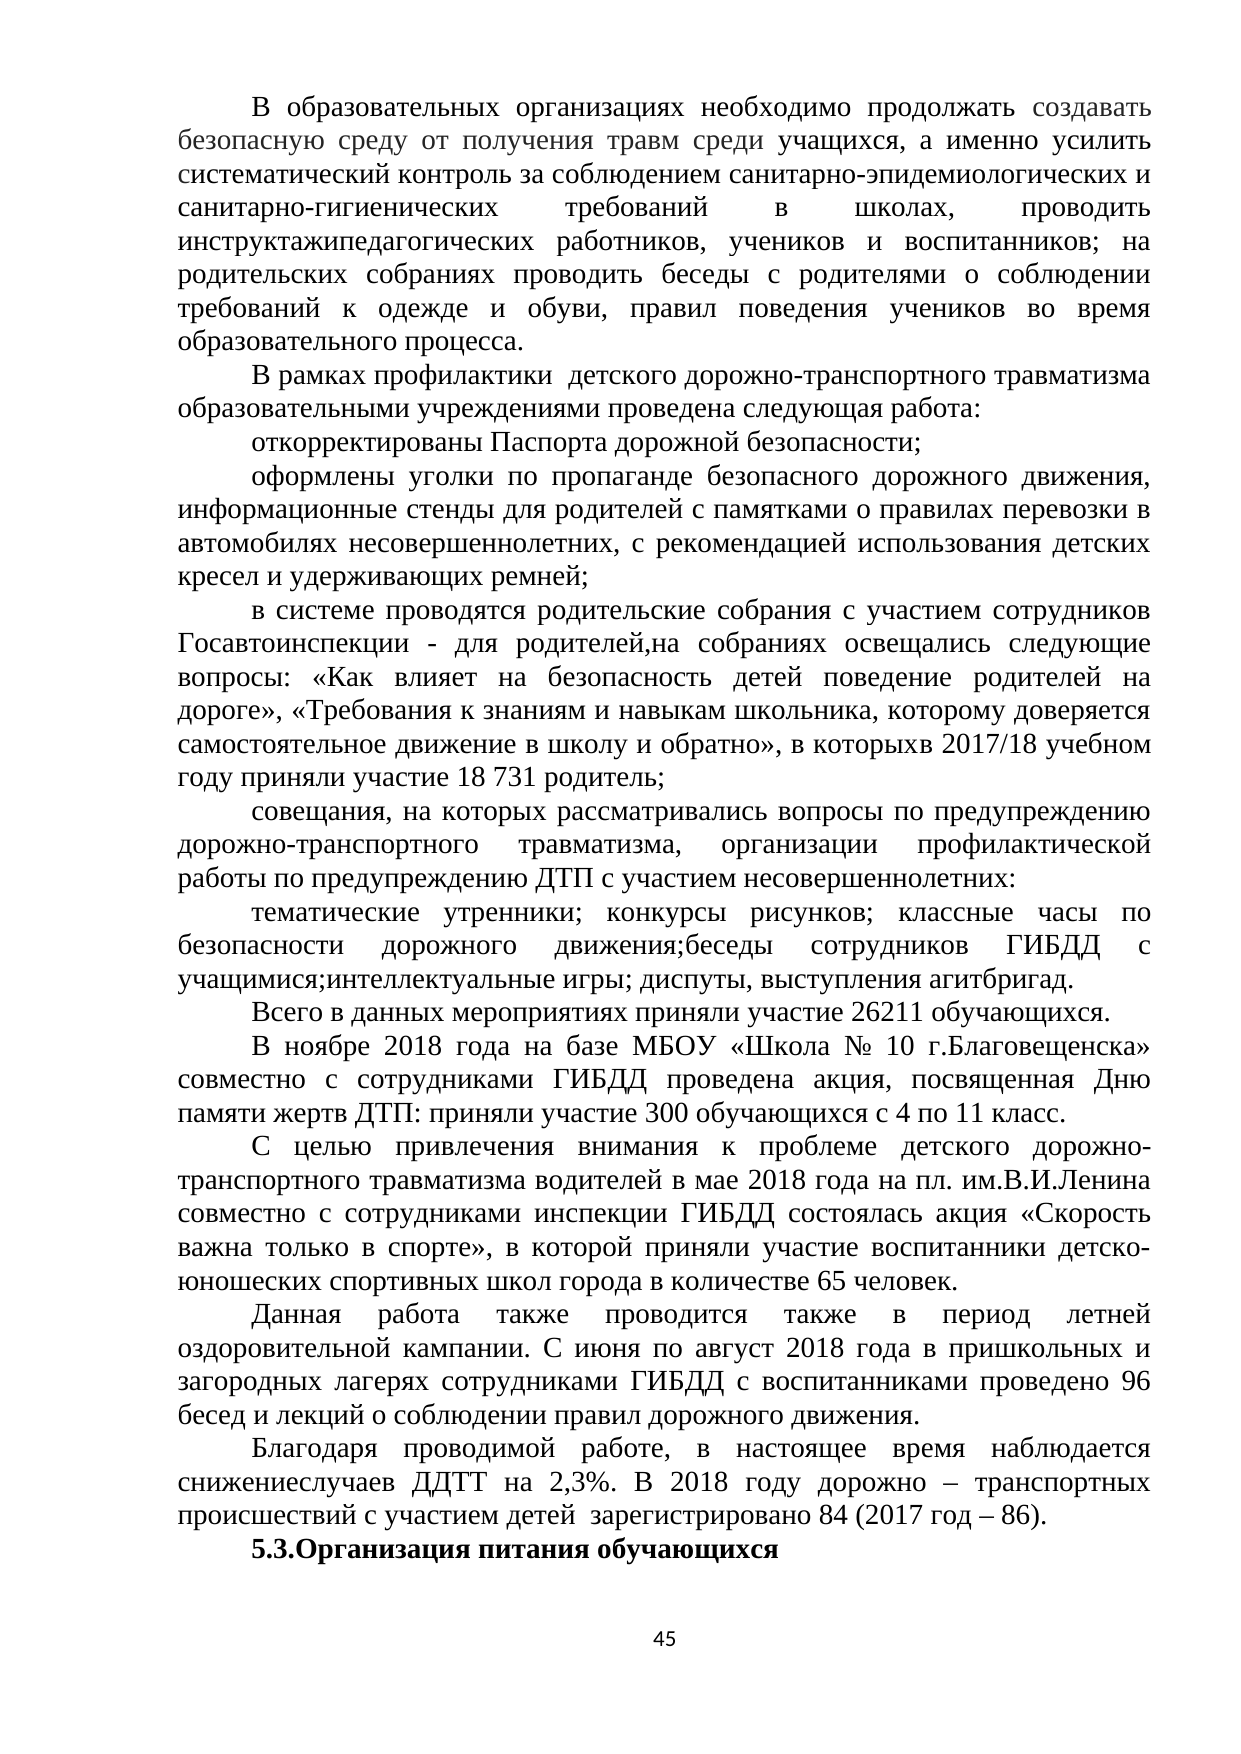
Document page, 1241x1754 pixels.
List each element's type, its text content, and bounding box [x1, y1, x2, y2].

text 5.3.Организация питания обучающихся [177, 1531, 1152, 1564]
text тематические утренники; конкурсы рисунков; классные часы по безопасности дорожного движения;беседы сотрудников ГИБДД с учащимися;интеллектуальные игры; диспуты, выступления агитбригад. [177, 894, 1152, 994]
text Данная работа также проводится также в период летней оздоровительной кампании. С июня по август 2018 года в пришкольных и загородных лагерях сотрудниками ГИБДД с воспитанниками проведено 96 бесед и лекций о соблюдении правил дорожного движения. [177, 1296, 1152, 1430]
text В ноябре 2018 года на базе МБОУ «Школа № 10 г.Благовещенска» совместно с сотрудниками ГИБДД проведена акция, посвященная Дню памяти жертв ДТП: приняли участие 300 обучающихся с 4 по 11 класс. [177, 1028, 1152, 1128]
text в системе проводятся родительские собрания с участием сотрудников Госавтоинспекции - для родителей,на собраниях освещались следующие вопросы: «Как влияет на безопасность детей поведение родителей на дороге», «Требования к знаниям и навыкам школьника, которому доверяется самостоятельное движение в школу и обратно», в которыхв 2017/18 учебном году приняли участие 18 731 родитель; [177, 726, 1152, 793]
text Благодаря проводимой работе, в настоящее время наблюдается снижениеслучаев ДДТТ на 2,3%. В 2018 году дорожно – транспортных происшествий с участием детей зарегистрировано 84 (2017 год – 86). [177, 1430, 1152, 1531]
text откорректированы Паспорта дорожной безопасности; [177, 424, 1152, 458]
text оформлены уголки по пропаганде безопасного дорожного движения, информационные стенды для родителей с памятками о правилах перевозки в автомобилях несовершеннолетних, с рекомендацией использования детских кресел и удерживающих ремней; [177, 458, 1152, 592]
text В образовательных организациях необходимо продолжать создавать безопасную среду от получения травм среди учащихся, а именно усилить систематический контроль за соблюдением санитарно-эпидемиологических и санитарно-гигиенических требований в школах, проводить инструктажипедагогических работников, учеников и воспитанников; на родительских собраниях проводить беседы с родителями о соблюдении требований к одежде и обуви, правил поведения учеников во время образовательного процесса. [177, 89, 1152, 189]
text в системе проводятся родительские собрания с участием сотрудников Госавтоинспекции - для родителей,на собраниях освещались следующие вопросы: «Как влияет на безопасность детей поведение родителей на дороге», «Требования к знаниям и навыкам школьника, которому доверяется самостоятельное движение в школу и обратно», в которыхв 2017/18 учебном году приняли участие 18 731 родитель; [177, 592, 1152, 659]
text совещания, на которых рассматривались вопросы по предупреждению дорожно-транспортного травматизма, организации профилактической работы по предупреждению ДТП с участием несовершеннолетних: [177, 793, 1152, 894]
text В рамках профилактики детского дорожно-транспортного травматизма образовательными учреждениями проведена следующая работа: [177, 357, 1152, 424]
text С целью привлечения внимания к проблеме детского дорожно-транспортного травматизма водителей в мае 2018 года на пл. им.В.И.Ленина совместно с сотрудниками инспекции ГИБДД состоялась акция «Скорость важна только в спорте», в которой приняли участие воспитанники детско- юношеских спортивных школ города в количестве 65 человек. [177, 1128, 1152, 1296]
text Всего в данных мероприятиях приняли участие 26211 обучающихся. [177, 994, 1152, 1028]
text В образовательных организациях необходимо продолжать создавать безопасную среду от получения травм среди учащихся, а именно усилить систематический контроль за соблюдением санитарно-эпидемиологических и санитарно-гигиенических требований в школах, проводить инструктажипедагогических работников, учеников и воспитанников; на родительских собраниях проводить беседы с родителями о соблюдении требований к одежде и обуви, правил поведения учеников во время образовательного процесса. [177, 323, 1152, 357]
